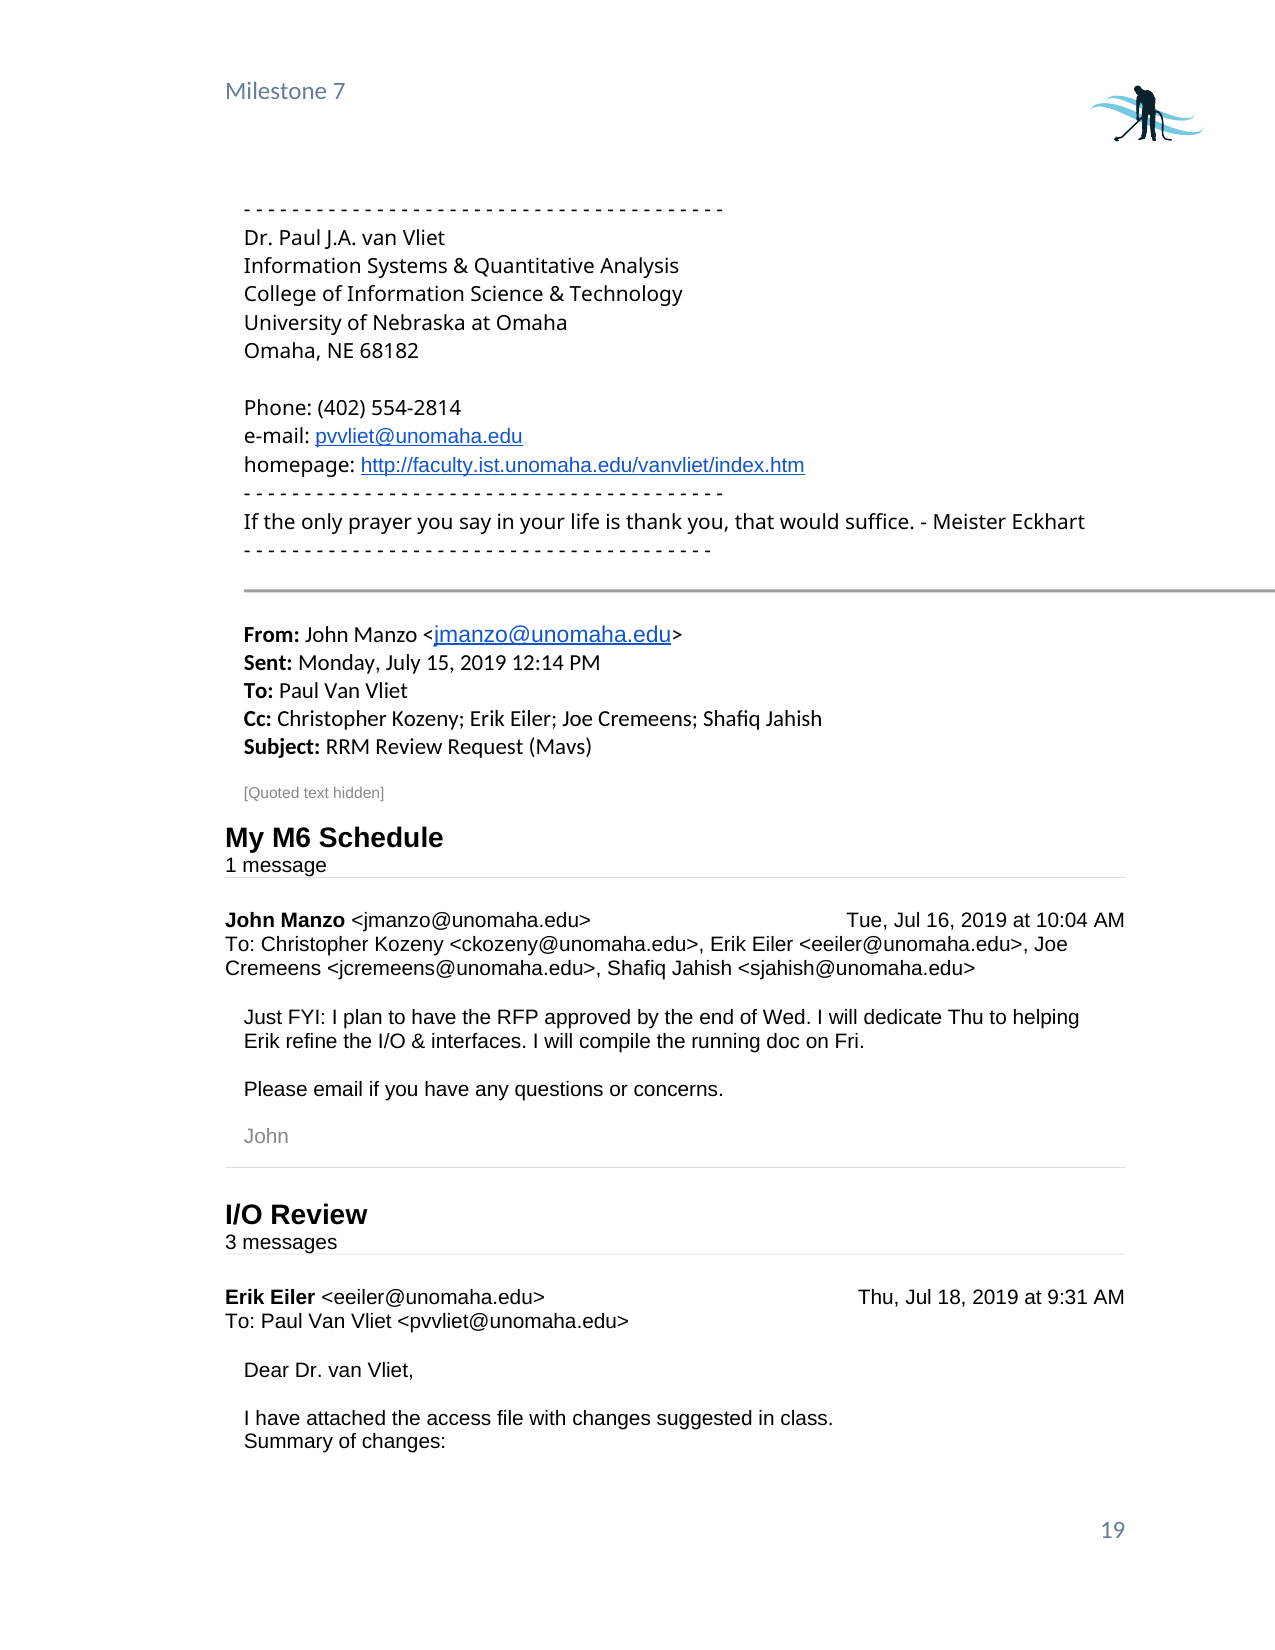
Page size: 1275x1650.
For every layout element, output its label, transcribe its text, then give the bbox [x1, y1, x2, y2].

table_header I/O Review 3 messages [225, 1198, 1125, 1253]
table_cell [225, 150, 1125, 821]
table_cell To: Christopher Kozeny <ckozeny@unomaha.edu>, Erik Eiler <eeiler@unomaha.edu>, Joe Cremeens <jcremeens@unomaha.edu>, Shafiq Jahish <sjahish@unomaha.edu> [225, 932, 1125, 986]
table_cell [225, 1339, 1125, 1472]
table_cell [225, 986, 1125, 1167]
table_header Erik Eiler <eeiler@unomaha.edu> [225, 1285, 759, 1308]
table_header Thu, Jul 18, 2019 at 9:31 AM [760, 1285, 1125, 1308]
table_header Tue, Jul 16, 2019 at 10:04 AM [795, 908, 1125, 932]
table_cell To: Paul Van Vliet <pvvliet@unomaha.edu> [225, 1309, 1125, 1339]
table_cell My M6 Schedule 1 message [225, 821, 1125, 877]
picture [1090, 85, 1203, 142]
table_header John Manzo <jmanzo@unomaha.edu> [225, 908, 795, 932]
